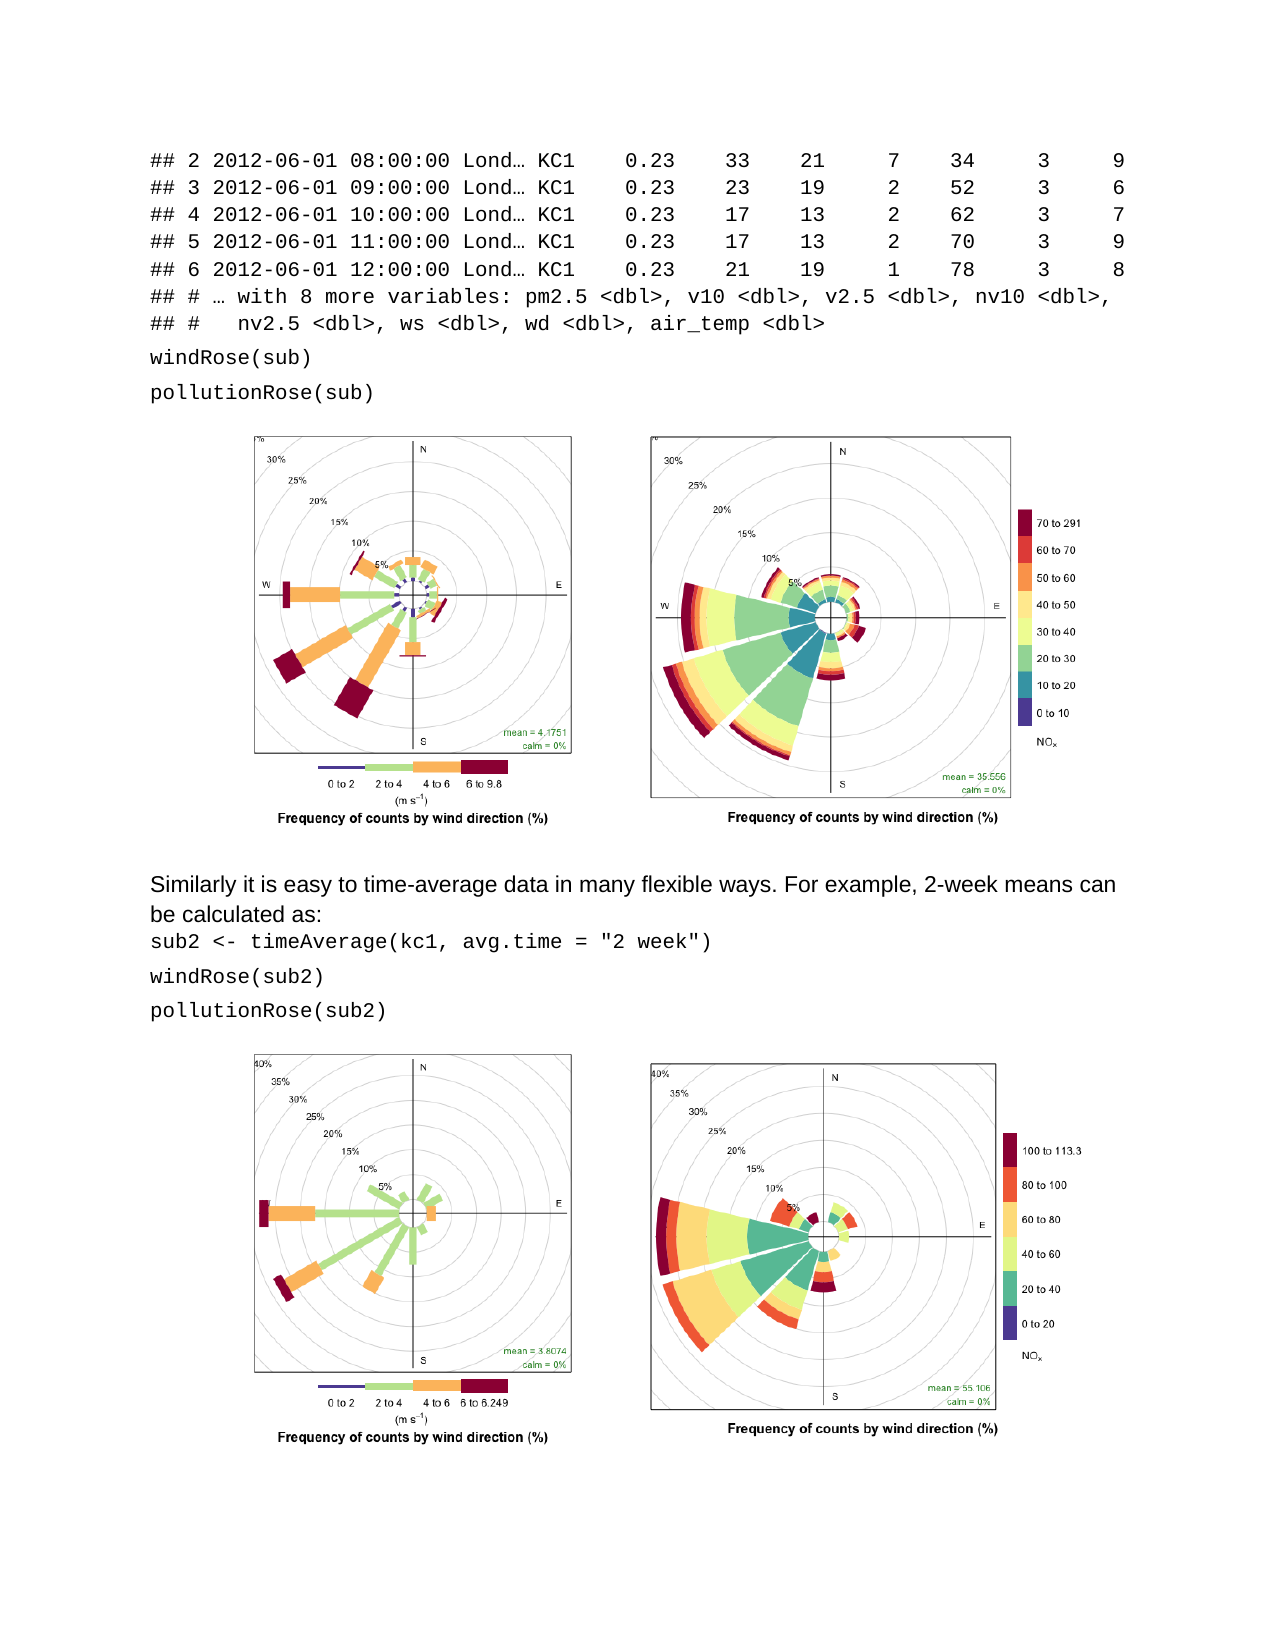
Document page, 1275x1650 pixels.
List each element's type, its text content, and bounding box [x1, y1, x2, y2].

text ## 4 2012-06-01 10:00:00 Lond… KC1 0.23 17 13 2 62 3 7 [150, 204, 1125, 228]
text ## 5 2012-06-01 11:00:00 Lond… KC1 0.23 17 13 2 70 3 9 [150, 232, 1125, 255]
text windRose(sub) [150, 347, 1125, 371]
picture [187, 416, 1088, 829]
text pollutionRose(sub2) [150, 1000, 1125, 1023]
text pollutionRose(sub) [150, 382, 1125, 405]
text ## # … with 8 more variables: pm2.5 <dbl>, v10 <dbl>, v2.5 <dbl>, nv10 <dbl>, [150, 286, 1125, 309]
text ## 6 2012-06-01 12:00:00 Lond… KC1 0.23 21 19 1 78 3 8 [150, 259, 1125, 282]
text Similarly it is easy to time-average data in many flexible ways. For example, 2-week means can be calculated as: [150, 871, 1125, 927]
picture [187, 1034, 1088, 1448]
text sub2 <- timeAverage(kc1, avg.time = "2 week") [150, 931, 1125, 955]
text ## 2 2012-06-01 08:00:00 Lond… KC1 0.23 33 21 7 34 3 9 [150, 150, 1125, 174]
text windRose(sub2) [150, 966, 1125, 989]
text ## 3 2012-06-01 09:00:00 Lond… KC1 0.23 23 19 2 52 3 6 [150, 177, 1125, 201]
text ## # nv2.5 <dbl>, ws <dbl>, wd <dbl>, air_temp <dbl> [150, 313, 1125, 337]
